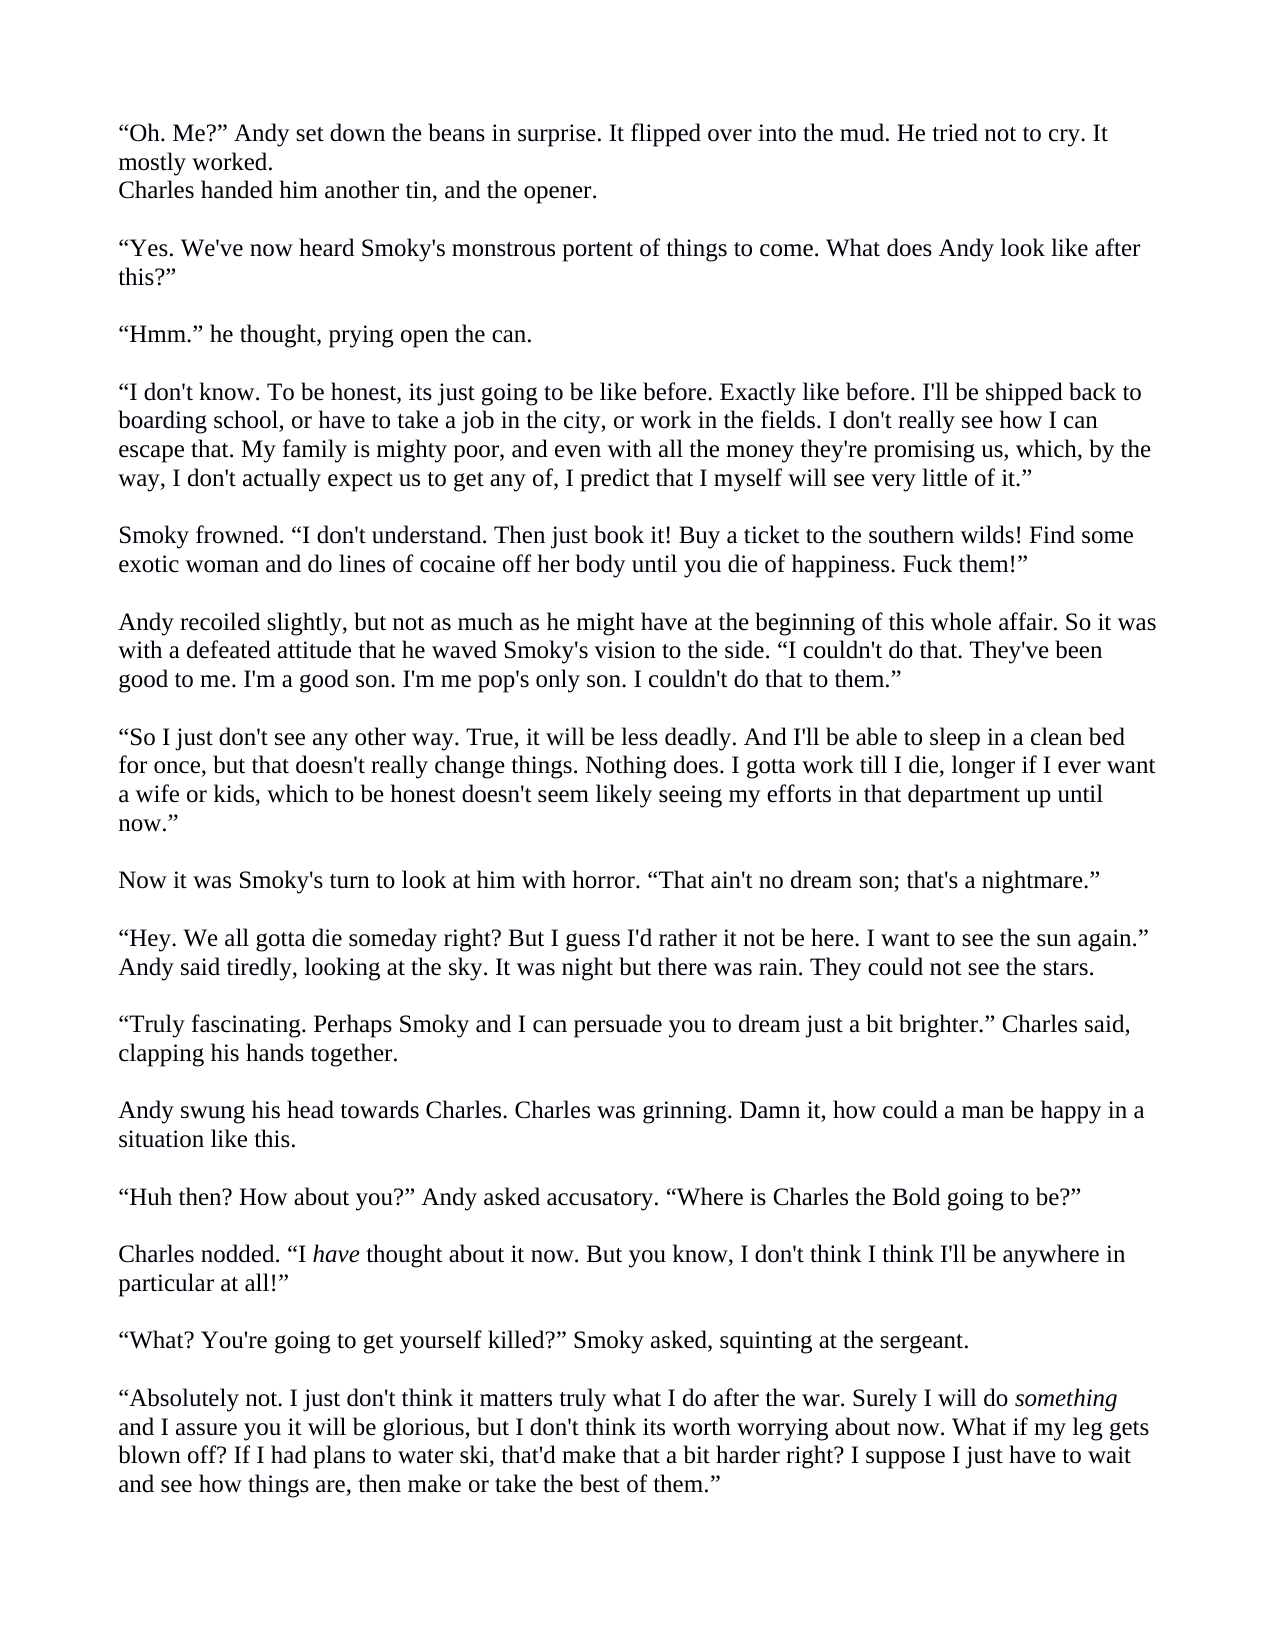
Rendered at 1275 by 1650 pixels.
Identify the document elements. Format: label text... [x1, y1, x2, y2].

text “Absolutely not. I just don't think it matters truly what I do after the war. Surely I will do something and I assure you it will be glorious, but I don't think its worth worrying about now. What if my leg gets blown off? If I had plans to water ski, that'd make that a bit harder right? I suppose I just have to wait and see how things are, then make or take the best of them.” [118, 1383, 1157, 1498]
text Charles nodded. “I have thought about it now. But you know, I don't think I think I'll be anywhere in particular at all!” [118, 1239, 1157, 1297]
text Andy swung his head towards Charles. Charles was grinning. Damn it, how could a man be happy in a situation like this. [118, 1096, 1157, 1153]
text “So I just don't see any other way. True, it will be less deadly. And I'll be able to sleep in a clean bed for once, but that doesn't really change things. Nothing does. I gotta work till I die, longer if I ever want a wife or kids, which to be honest doesn't seem likely seeing my efforts in that department up until now.” [118, 722, 1157, 837]
text “Huh then? How about you?” Andy asked accusatory. “Where is Charles the Bold going to be?” [118, 1182, 1157, 1211]
text Smoky frowned. “I don't understand. Then just book it! Buy a ticket to the southern wilds! Find some exotic woman and do lines of cocaine off her body until you die of happiness. Fuck them!” [118, 521, 1157, 578]
text “Oh. Me?” Andy set down the beans in surprise. It flipped over into the mud. He tried not to cry. It mostly worked. [118, 118, 1157, 176]
text “What? You're going to get yourself killed?” Smoky asked, squinting at the sergeant. [118, 1326, 1157, 1354]
text “Hmm.” he thought, prying open the can. [118, 319, 1157, 348]
text Andy recoiled slightly, but not as much as he might have at the beginning of this whole affair. So it was with a defeated attitude that he waved Smoky's vision to the side. “I couldn't do that. They've been good to me. I'm a good son. I'm me pop's only son. I couldn't do that to them.” [118, 607, 1157, 693]
text “Truly fascinating. Perhaps Smoky and I can persuade you to dream just a bit brighter.” Charles said, clapping his hands together. [118, 1009, 1157, 1067]
text “Yes. We've now heard Smoky's monstrous portent of things to come. What does Andy look like after this?” [118, 233, 1157, 291]
text “Hey. We all gotta die someday right? But I guess I'd rather it not be here. I want to see the sun again.” Andy said tiredly, looking at the sky. It was night but there was rain. They could not see the stars. [118, 923, 1157, 981]
text Now it was Smoky's turn to look at him with horror. “That ain't no dream son; that's a nightmare.” [118, 866, 1157, 894]
text “I don't know. To be honest, its just going to be like before. Exactly like before. I'll be shipped back to boarding school, or have to take a job in the city, or work in the fields. I don't really see how I can escape that. My family is mighty poor, and even with all the money they're promising us, which, by the way, I don't actually expect us to get any of, I predict that I myself will see very little of it.” [118, 377, 1157, 492]
text Charles handed him another tin, and the opener. [118, 176, 1157, 204]
